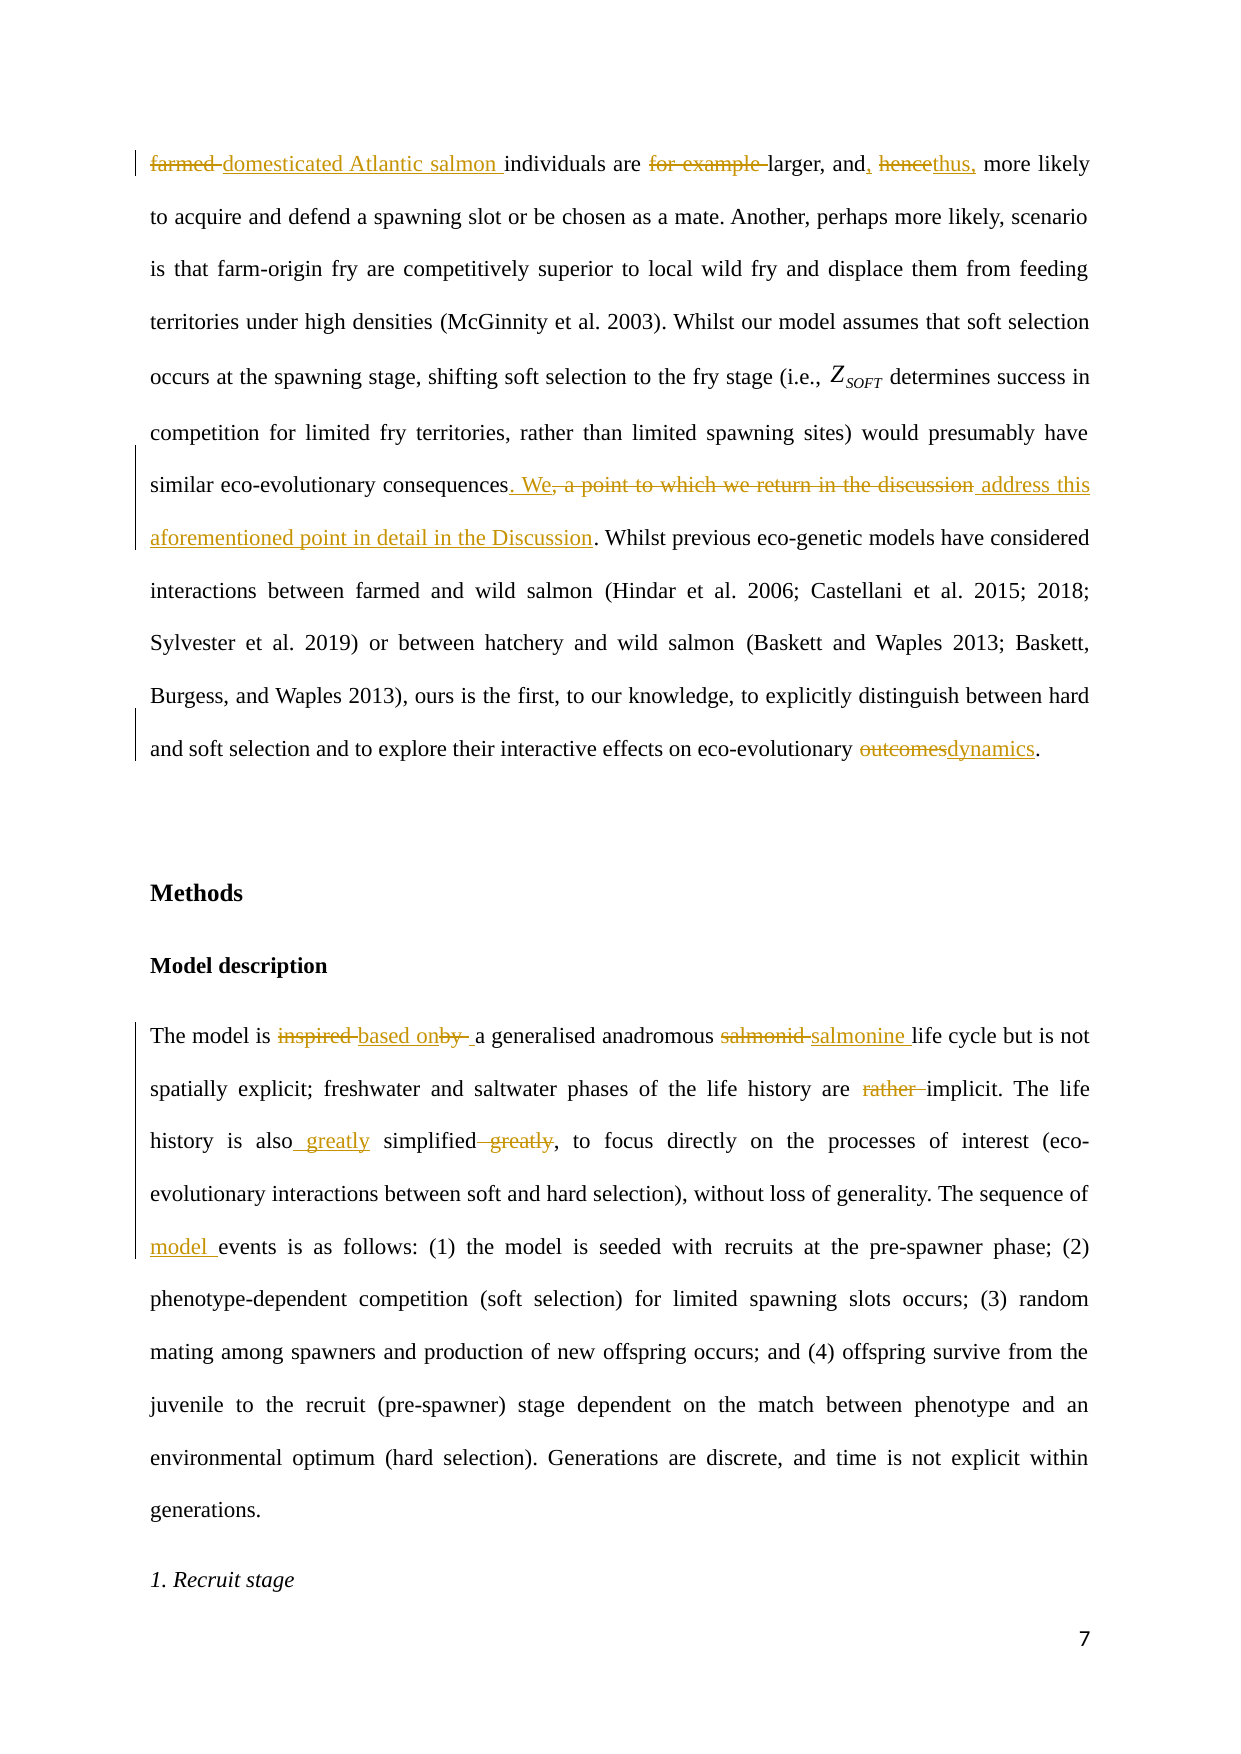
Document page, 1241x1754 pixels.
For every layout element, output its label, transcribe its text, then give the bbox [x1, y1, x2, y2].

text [150, 150, 1090, 761]
text Model description [150, 952, 1090, 979]
text The model is a generalised anadromous life cycle but is not spatially explicit; freshwater and saltwater phases of the life history are implicit. The life history is also simplified, to focus directly on the processes of interest (eco-evolutionary interactions between soft and hard selection), without loss of generality. The sequence of events is as follows: (1) the model is seeded with recruits at the pre-spawner phase; (2) phenotype-dependent competition (soft selection) for limited spawning slots occurs; (3) random mating among spawners and production of new offspring occurs; and (4) offspring survive from the juvenile to the recruit (pre-spawner) stage dependent on the match between phenotype and an environmental optimum (hard selection). Generations are discrete, and time is not explicit within generations. [150, 1022, 1090, 1523]
text 1. Recruit stage [150, 1566, 1090, 1592]
text Methods [150, 878, 1090, 907]
